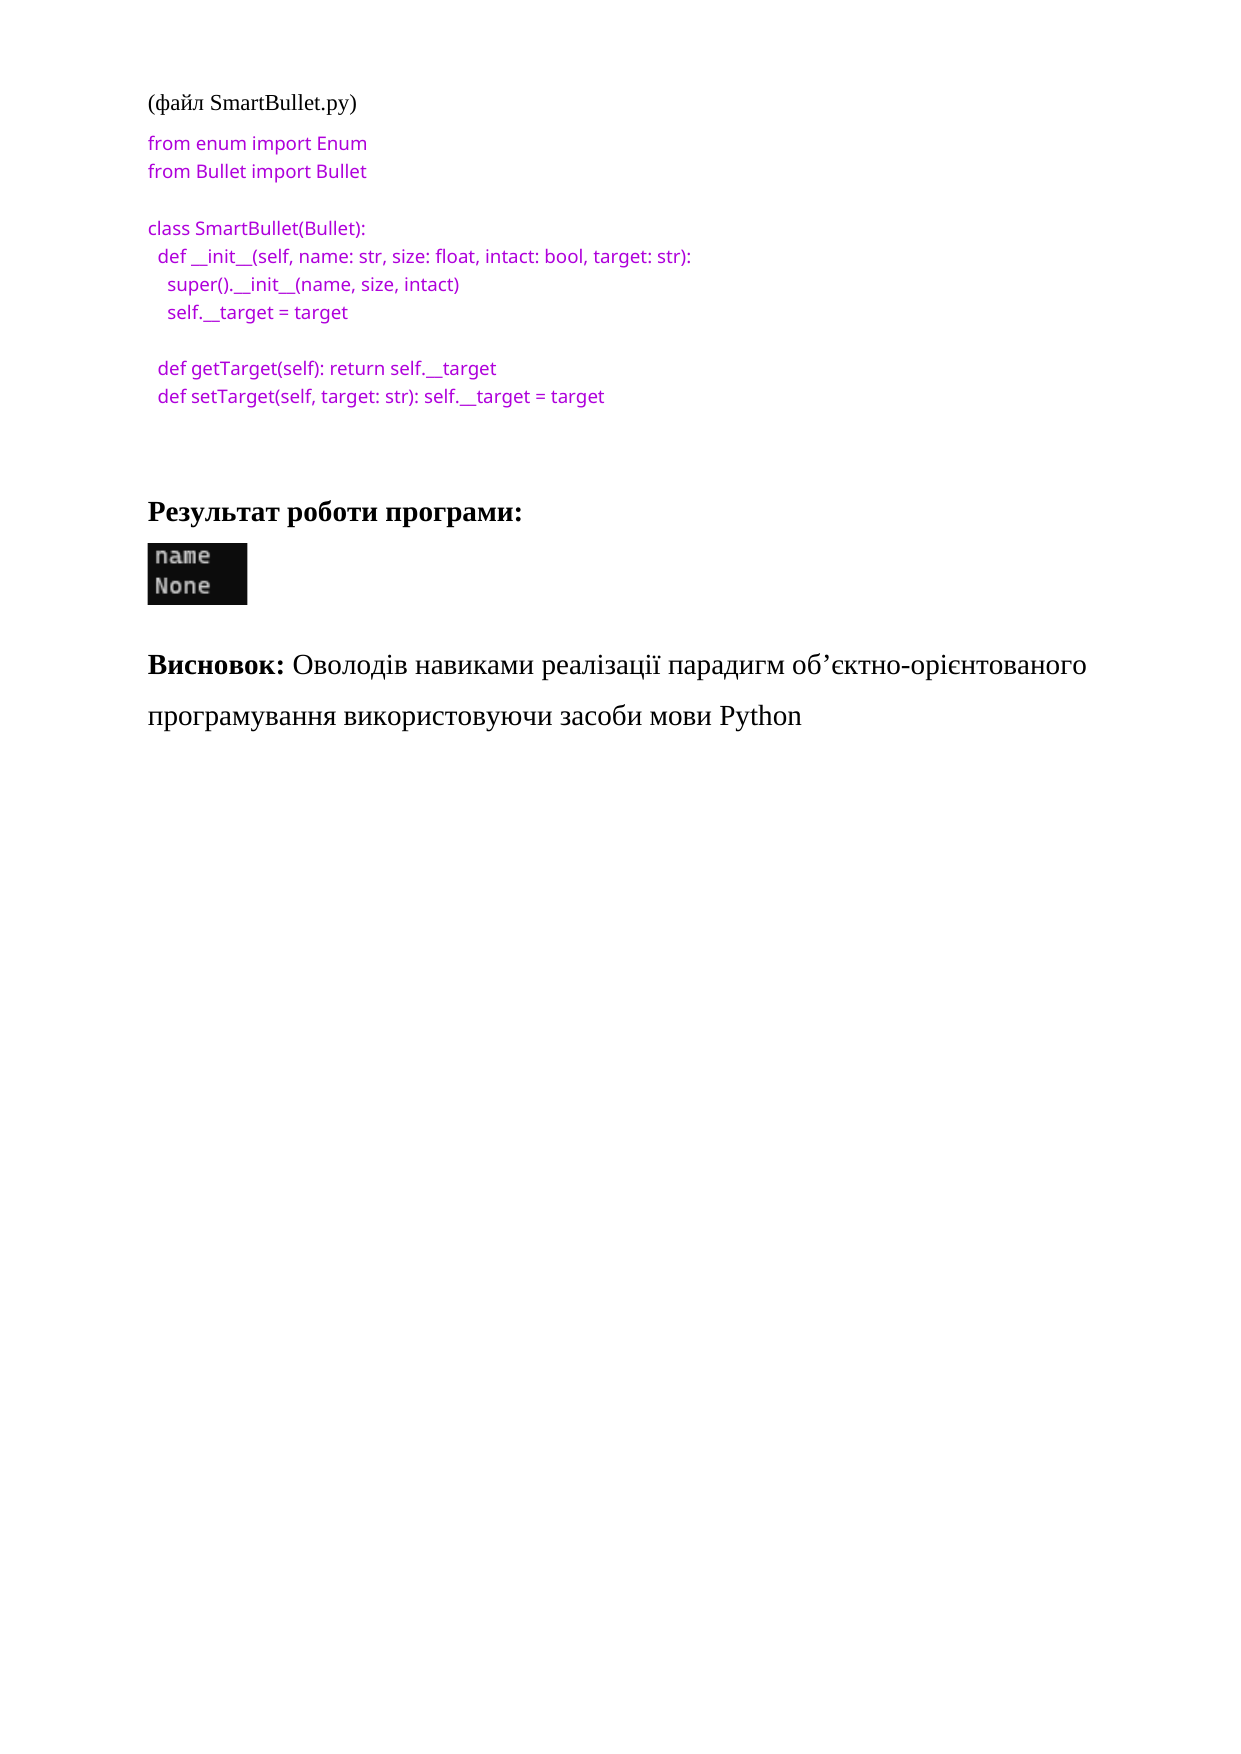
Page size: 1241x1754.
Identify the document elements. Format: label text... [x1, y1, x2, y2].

text Результат роботи програми: [148, 494, 1152, 527]
text super().__init__(name, size, intact) [148, 269, 1152, 297]
text from Bullet import Bullet [148, 156, 1152, 184]
text self.__target = target [148, 297, 1152, 325]
text def setTarget(self, target: str): self.__target = target [148, 381, 1152, 409]
text (файл SmartBullet.py) [148, 88, 1152, 115]
text from enum import Enum [148, 128, 1152, 156]
picture [147, 543, 248, 605]
text Висновок: Оволодів навиками реалізації парадигм об’єктно-орієнтованого програмування використовуючи засоби мови Python [148, 647, 1152, 731]
text def __init__(self, name: str, size: float, intact: bool, target: str): [148, 241, 1152, 269]
text def getTarget(self): return self.__target [148, 353, 1152, 381]
text class SmartBullet(Bullet): [148, 212, 1152, 241]
